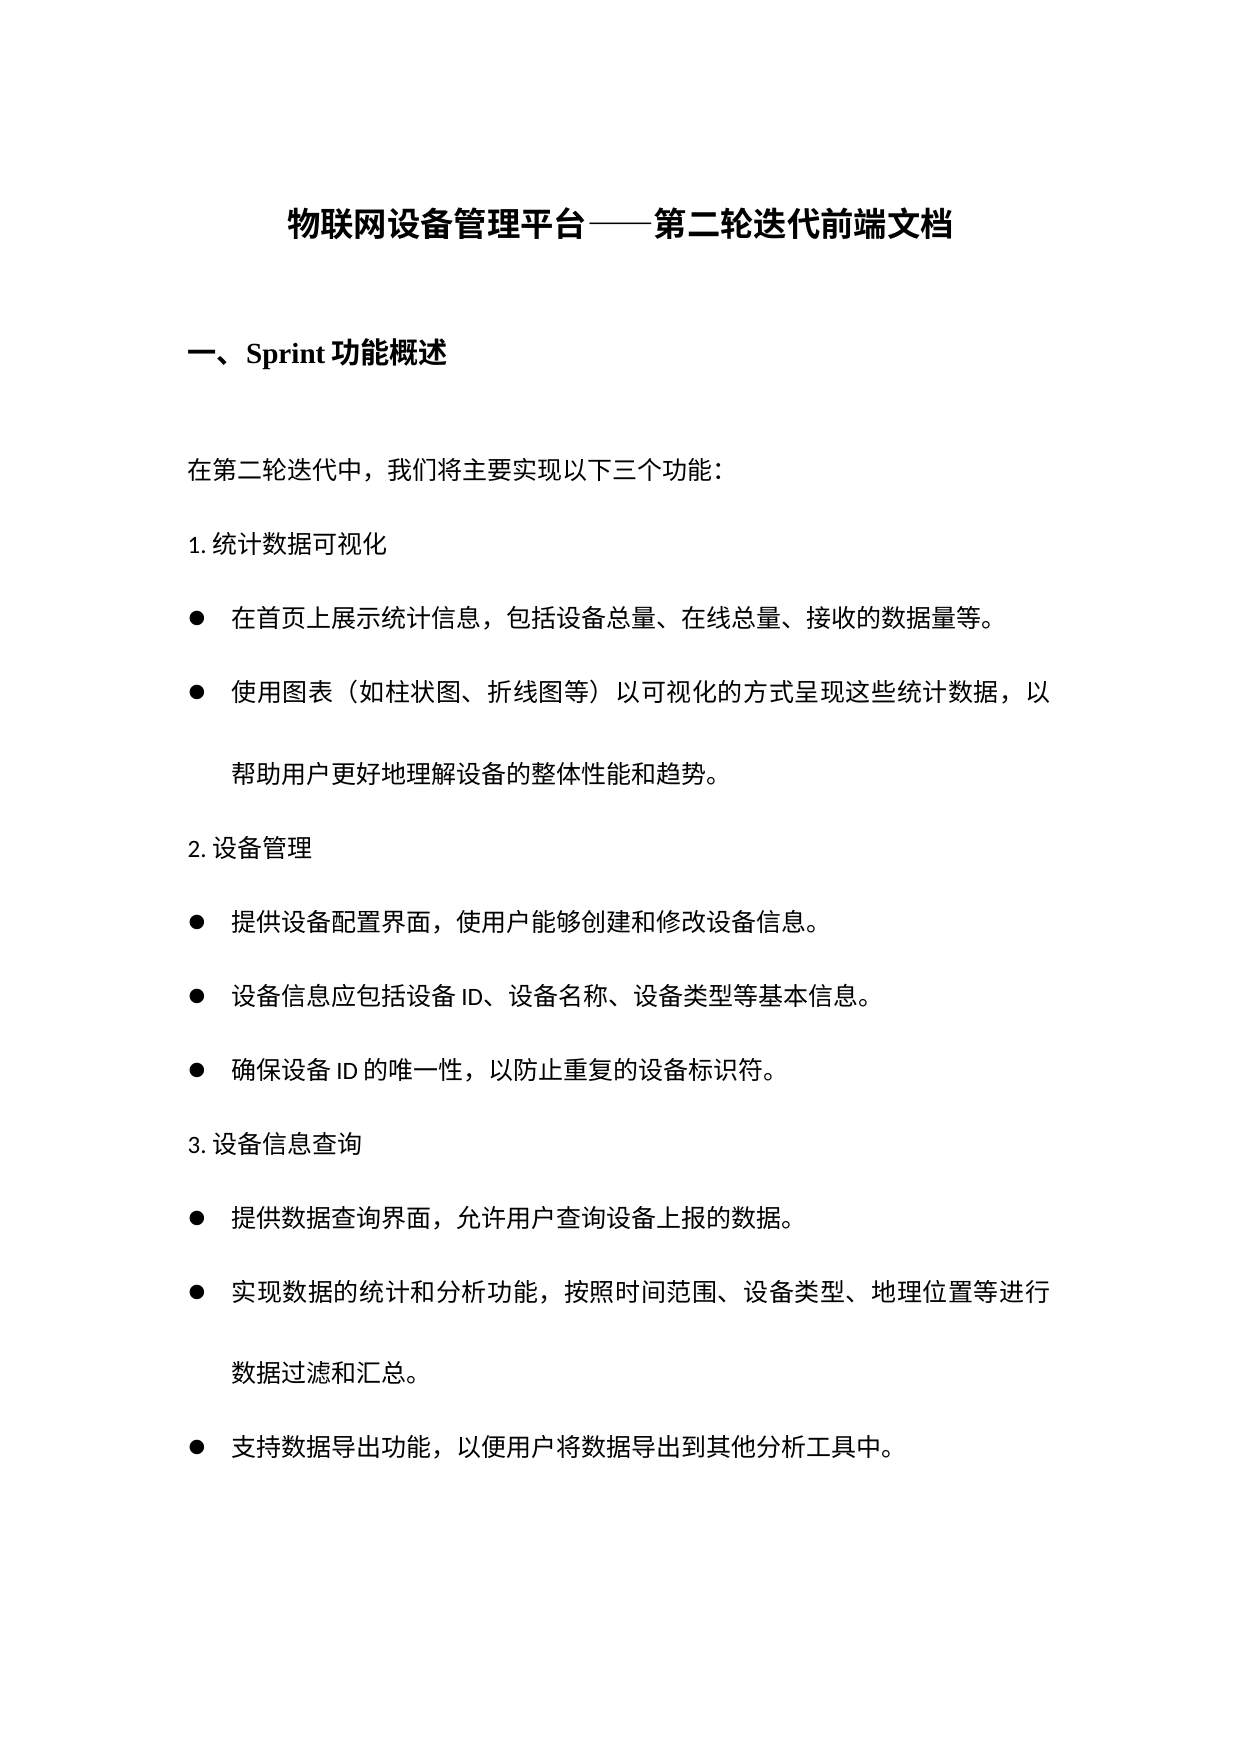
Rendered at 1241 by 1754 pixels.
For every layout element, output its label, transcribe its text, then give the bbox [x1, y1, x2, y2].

list 使用图表（如柱状图、折线图等）以可视化的方式呈现这些统计数据，以帮助用户更好地理解设备的整体性能和趋势。 [187, 658, 1053, 805]
list 确保设备ID的唯一性，以防止重复的设备标识符。 [187, 1036, 1053, 1101]
list 设备信息查询 [187, 1110, 1053, 1175]
list 提供设备配置界面，使用户能够创建和修改设备信息。 [187, 888, 1053, 953]
list 在首页上展示统计信息，包括设备总量、在线总量、接收的数据量等。 [187, 584, 1053, 649]
subtitle 物联网设备管理平台——第二轮迭代前端文档 [187, 189, 1053, 254]
list 提供数据查询界面，允许用户查询设备上报的数据。 [187, 1184, 1053, 1249]
subtitle Sprint功能概述 [187, 318, 1053, 383]
list 统计数据可视化 [187, 510, 1053, 575]
list 设备管理 [187, 814, 1053, 879]
list 设备信息应包括设备ID、设备名称、设备类型等基本信息。 [187, 962, 1053, 1027]
text 在第二轮迭代中，我们将主要实现以下三个功能： [187, 436, 1053, 501]
list 实现数据的统计和分析功能，按照时间范围、设备类型、地理位置等进行数据过滤和汇总。 [187, 1258, 1053, 1404]
list 支持数据导出功能，以便用户将数据导出到其他分析工具中。 [187, 1413, 1053, 1478]
